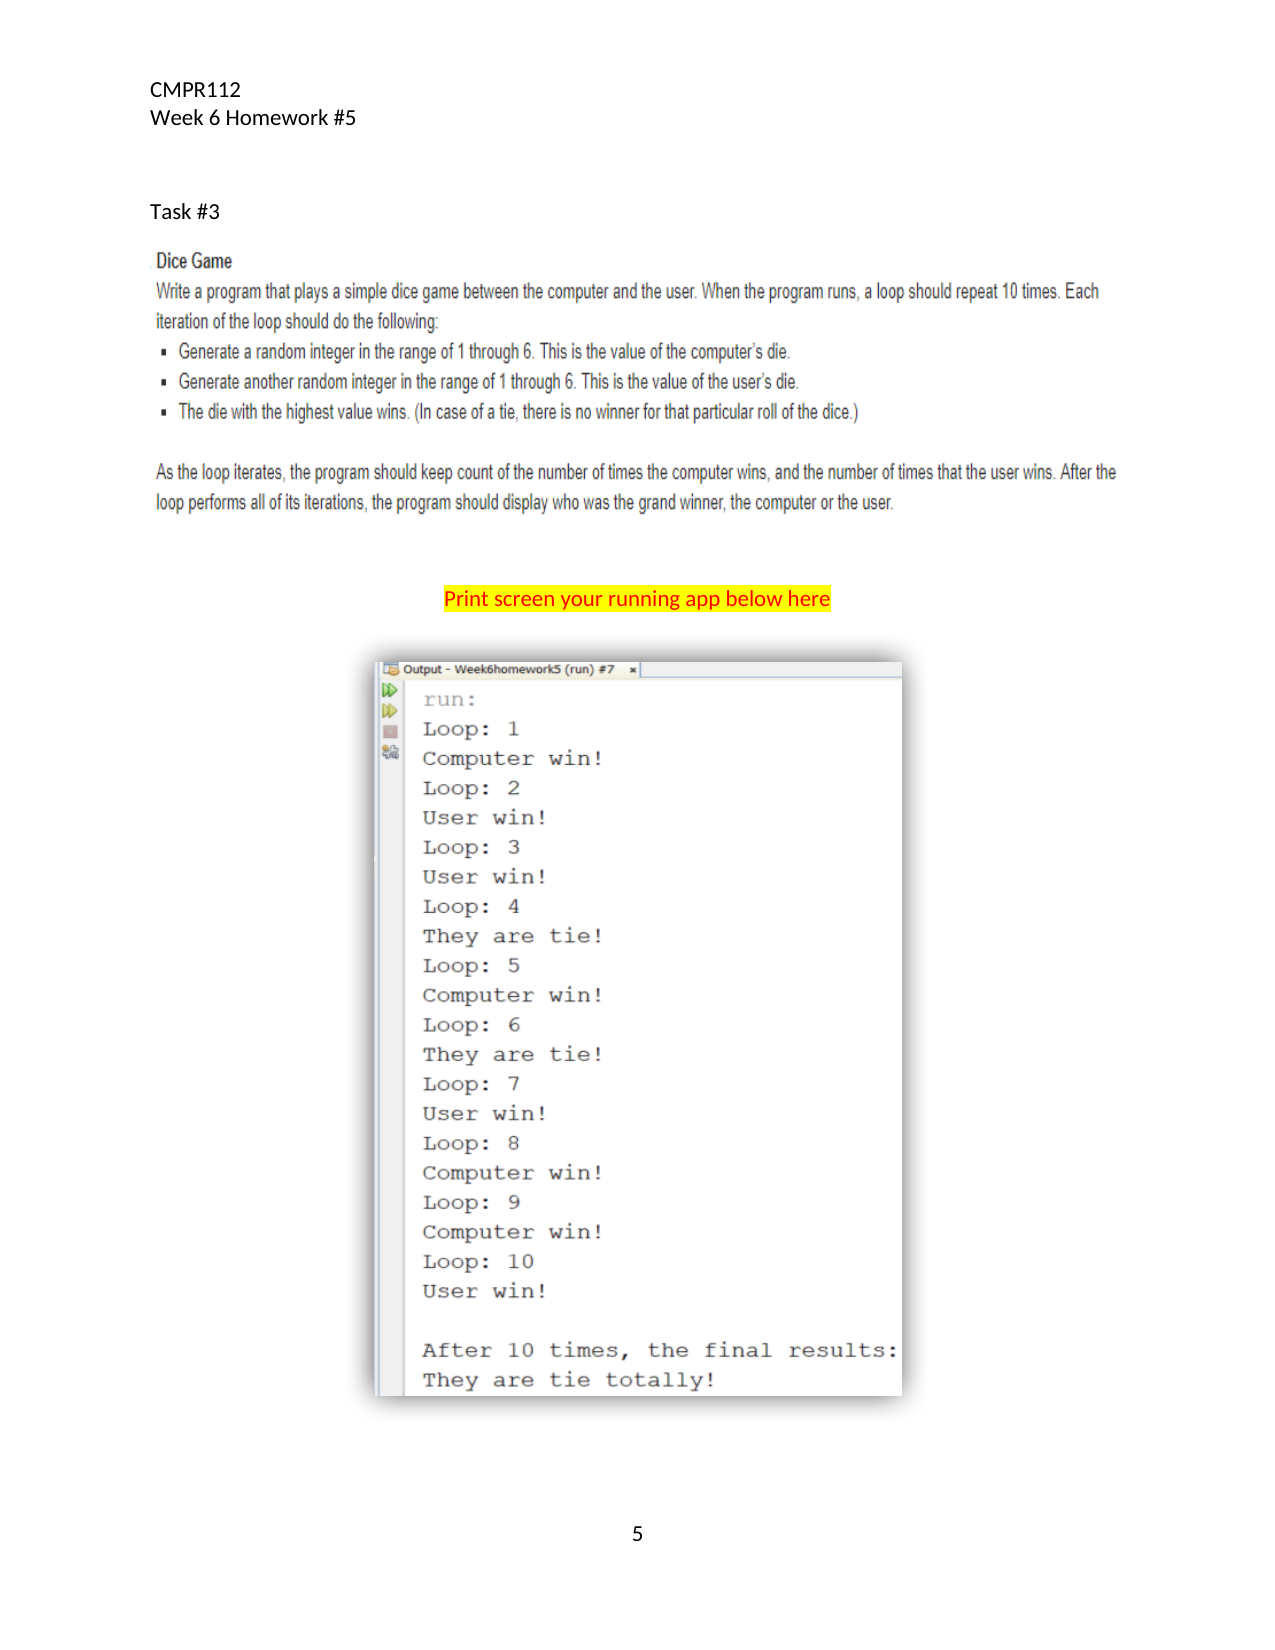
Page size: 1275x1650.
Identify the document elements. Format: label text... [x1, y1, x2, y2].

text Task #3 [150, 197, 1125, 225]
text Print screen your running app below here [150, 584, 1125, 612]
